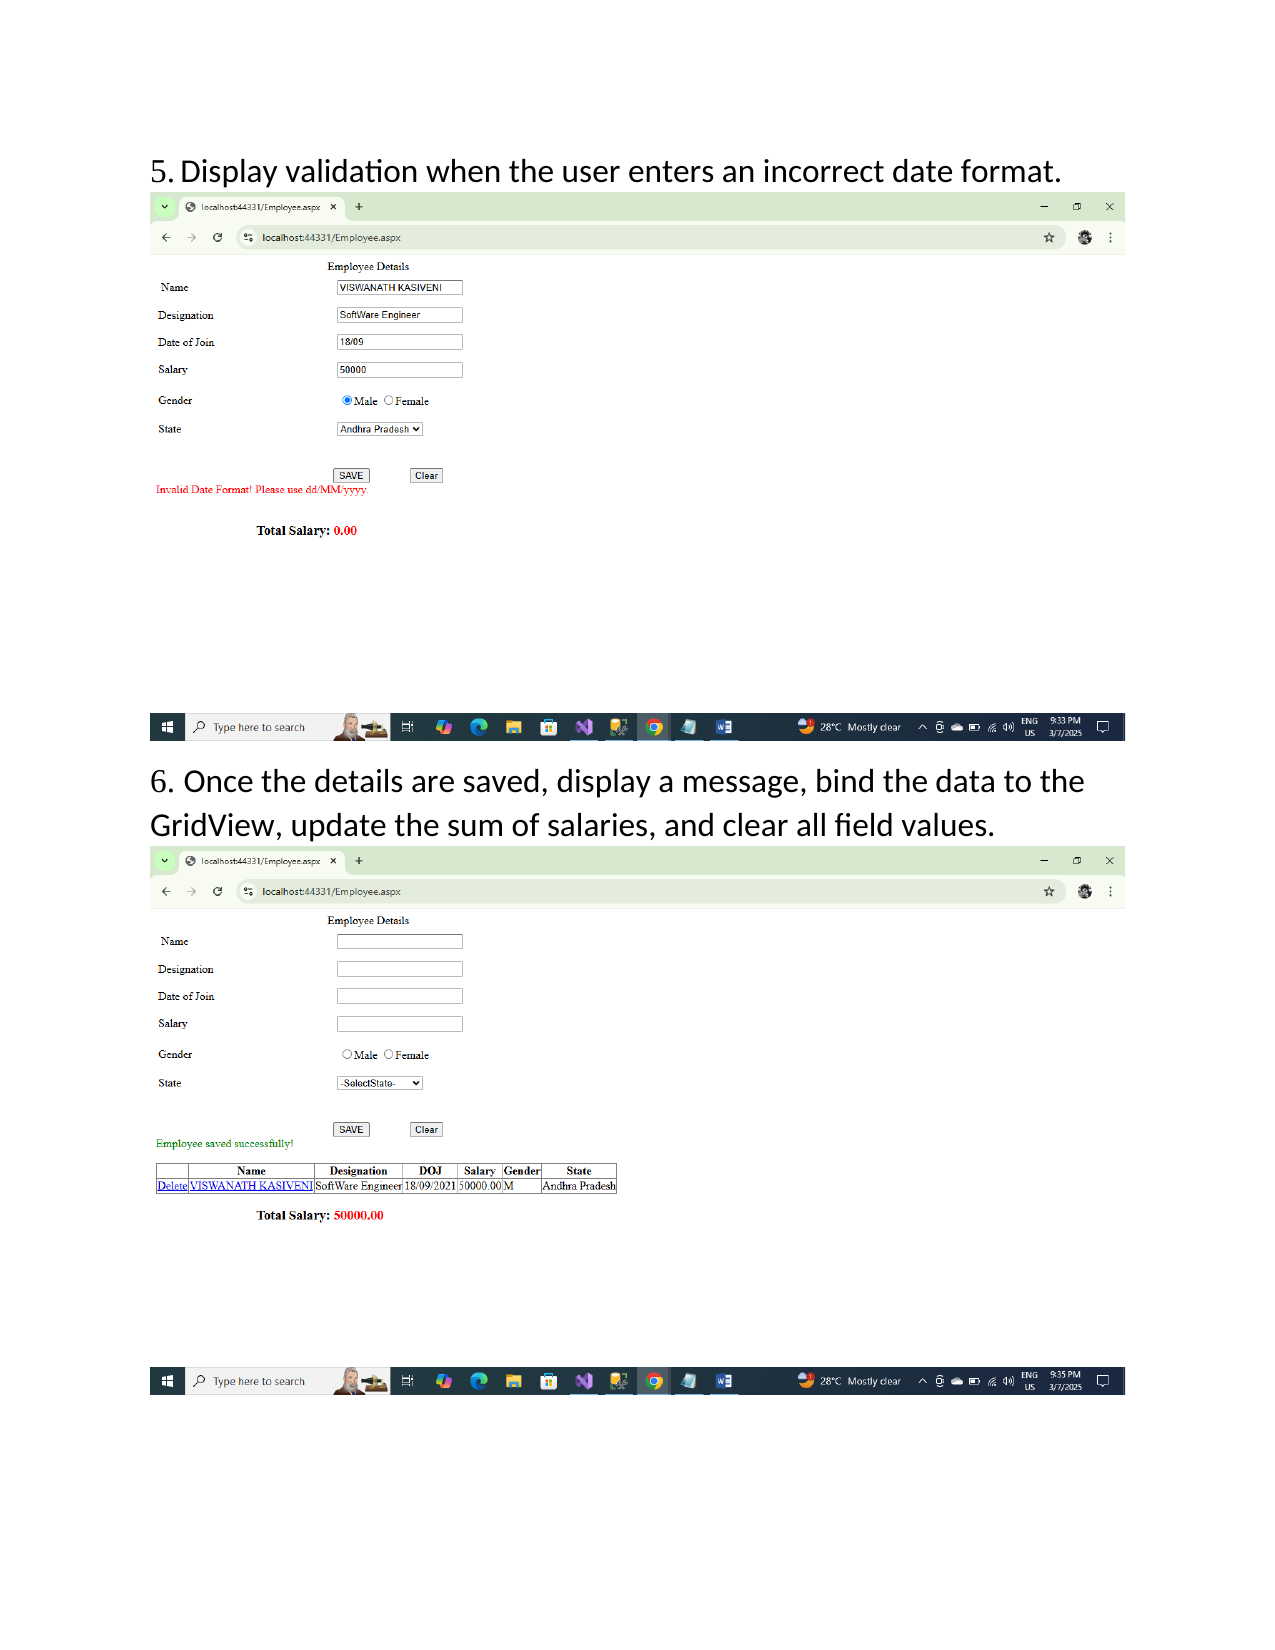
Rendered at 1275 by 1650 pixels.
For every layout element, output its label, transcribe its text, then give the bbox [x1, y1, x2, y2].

text 6. Once the details are saved, display a message, bind the data to the GridView, update the sum of salaries, and clear all field values. [150, 760, 1125, 846]
text 5. Display validation when the user enters an incorrect date format. [150, 150, 1125, 192]
picture [150, 192, 1125, 741]
picture [150, 846, 1125, 1395]
